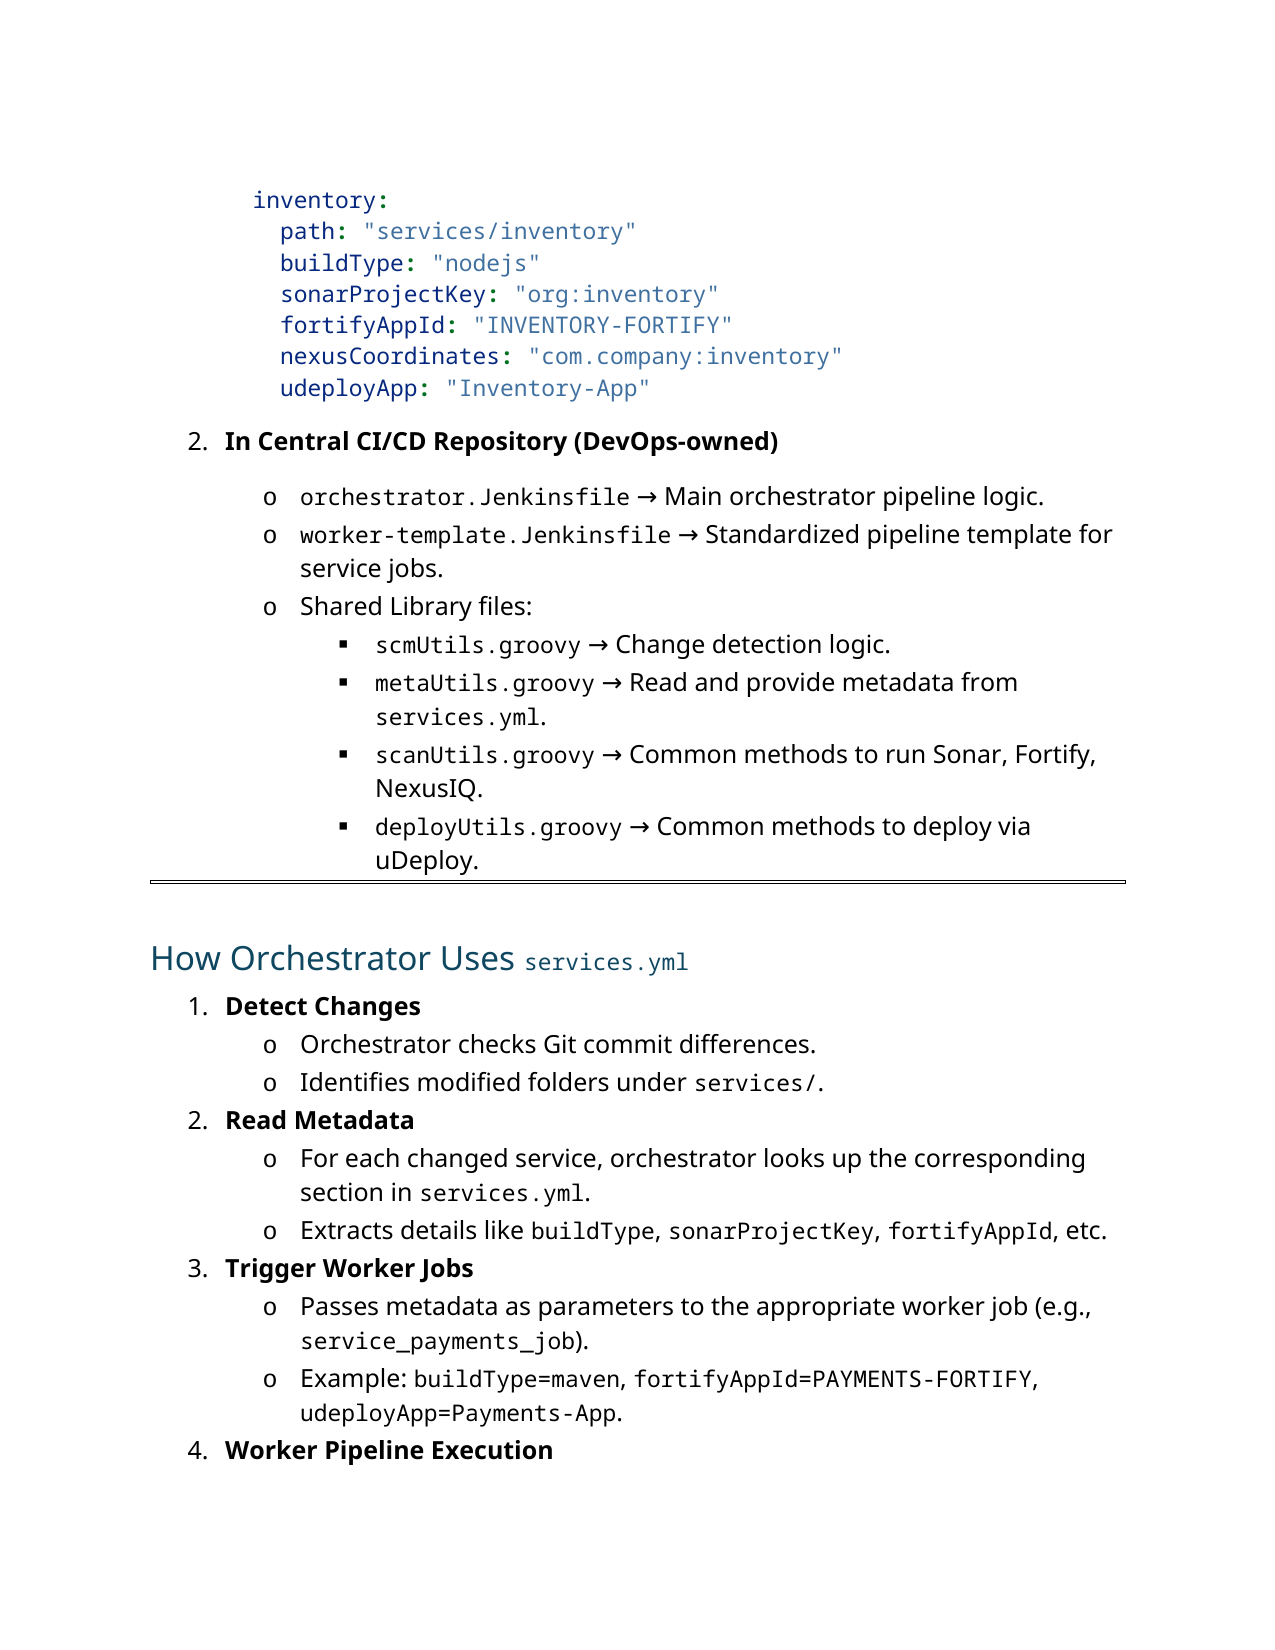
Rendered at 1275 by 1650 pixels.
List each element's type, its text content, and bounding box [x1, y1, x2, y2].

list Identifies modified folders under services/. [262, 1064, 1125, 1099]
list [187, 150, 1125, 403]
list scanUtils.groovy → Common methods to run Sonar, Fortify, NexusIQ. [337, 736, 1125, 804]
list scmUtils.groovy → Change detection logic. [337, 627, 1125, 661]
list orchestrator.Jenkinsfile → Main orchestrator pipeline logic. [262, 478, 1125, 513]
list Orchestrator checks Git commit differences. [262, 1027, 1125, 1061]
list Read Metadata [187, 1103, 1125, 1137]
list Passes metadata as parameters to the appropriate worker job (e.g., service_payments_job). [262, 1288, 1125, 1357]
list metaUtils.groovy → Read and provide metadata from services.yml. [337, 664, 1125, 733]
list deployUtils.groovy → Common methods to deploy via uDeploy. [337, 808, 1125, 876]
list Worker Pipeline Execution [187, 1432, 1125, 1467]
subtitle How Orchestrator Uses services.yml [150, 935, 1125, 980]
list Detect Changes [187, 989, 1125, 1023]
list Shared Library files: [262, 589, 1125, 623]
list Extracts details like buildType, sonarProjectKey, fortifyAppId, etc. [262, 1212, 1125, 1247]
list worker-template.Jenkinsfile → Standardized pipeline template for service jobs. [262, 517, 1125, 585]
list For each changed service, orchestrator looks up the corresponding section in services.yml. [262, 1140, 1125, 1209]
list In Central CI/CD Repository (DevOps-owned) [187, 424, 1125, 458]
list Trigger Worker Jobs [187, 1251, 1125, 1284]
list Example: buildType=maven, fortifyAppId=PAYMENTS-FORTIFY, udeployApp=Payments-App. [262, 1360, 1125, 1429]
